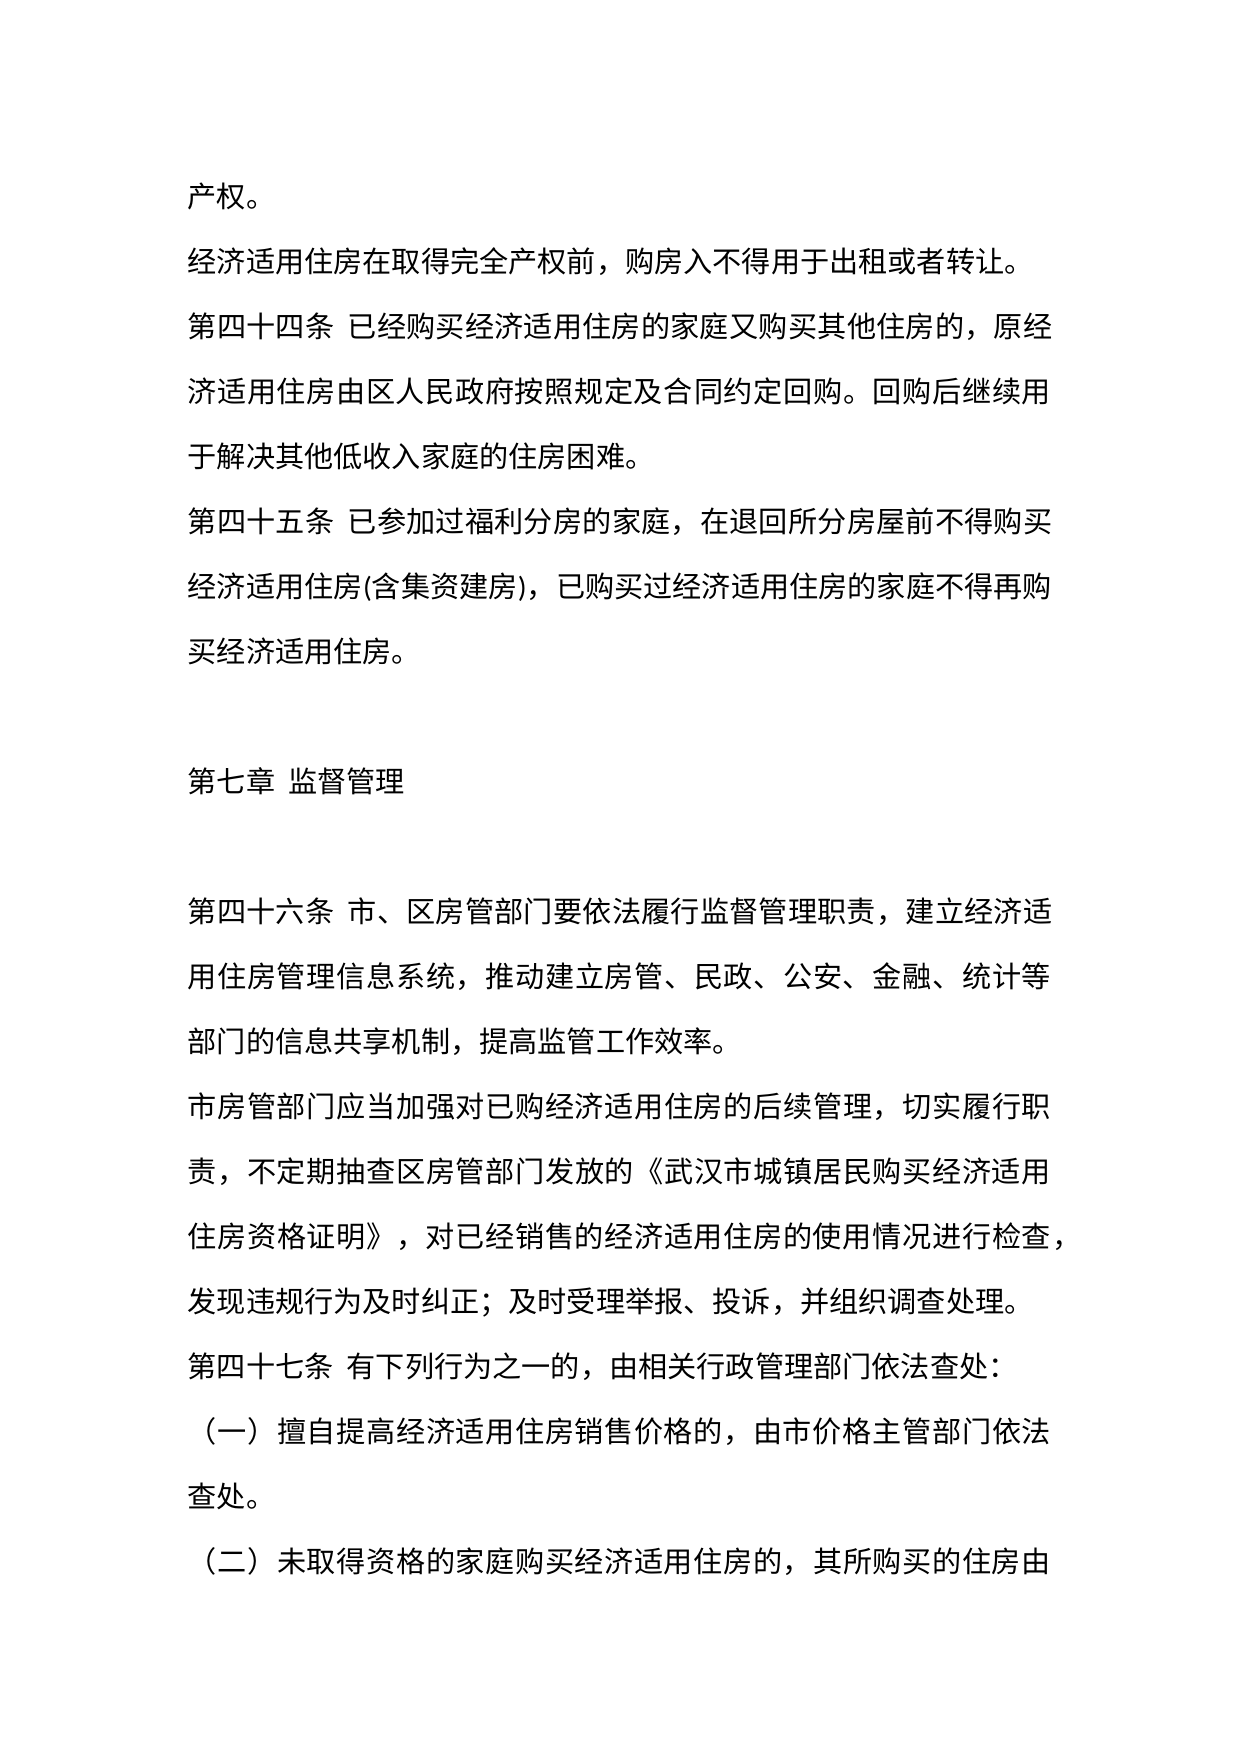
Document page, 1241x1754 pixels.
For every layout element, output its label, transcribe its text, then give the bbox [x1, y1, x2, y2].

text 第四十五条 已参加过福利分房的家庭，在退回所分房屋前不得购买经济适用住房(含集资建房)，已购买过经济适用住房的家庭不得再购买经济适用住房。 [187, 487, 1053, 682]
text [187, 162, 1053, 227]
text 第四十六条 市、区房管部门要依法履行监督管理职责，建立经济适用住房管理信息系统，推动建立房管、民政、公安、金融、统计等部门的信息共享机制，提高监管工作效率。 [187, 877, 1053, 1072]
text 第四十七条 有下列行为之一的，由相关行政管理部门依法查处： [187, 1332, 1053, 1397]
text 经济适用住房在取得完全产权前，购房入不得用于出租或者转让。 [187, 227, 1053, 292]
text 市房管部门应当加强对已购经济适用住房的后续管理，切实履行职责，不定期抽查区房管部门发放的《武汉市城镇居民购买经济适用住房资格证明》，对已经销售的经济适用住房的使用情况进行检查，发现违规行为及时纠正；及时受理举报、投诉，并组织调查处理。 [187, 1072, 1053, 1332]
text 第四十四条 已经购买经济适用住房的家庭又购买其他住房的，原经济适用住房由区人民政府按照规定及合同约定回购。回购后继续用于解决其他低收入家庭的住房困难。 [187, 292, 1053, 487]
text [187, 1527, 1053, 1592]
text （一）擅自提高经济适用住房销售价格的，由市价格主管部门依法查处。 [187, 1397, 1053, 1527]
text 第七章 监督管理 [187, 747, 1053, 812]
